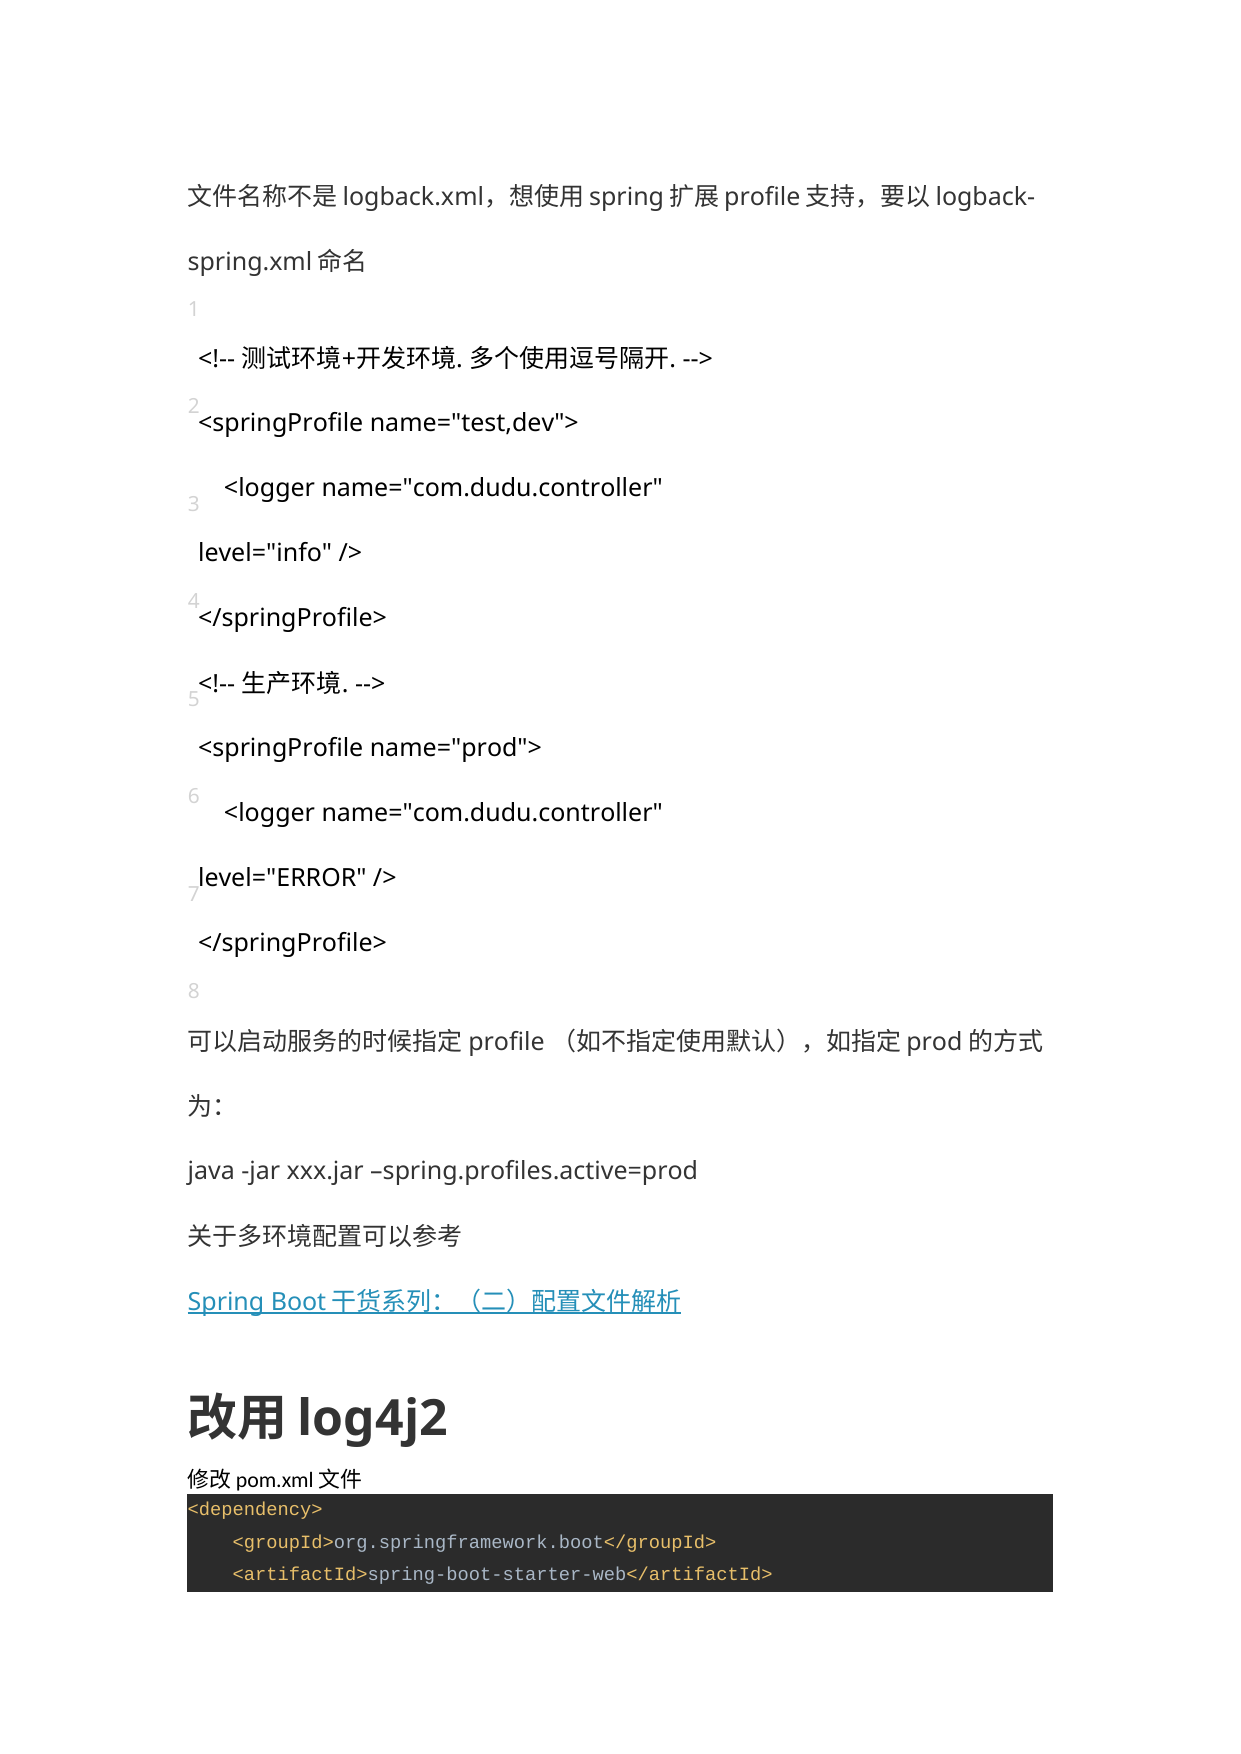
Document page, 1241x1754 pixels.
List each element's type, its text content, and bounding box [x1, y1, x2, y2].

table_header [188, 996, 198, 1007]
text 修改pom.xml文件 [187, 1462, 1053, 1494]
table_header <!-- 测试环境+开发环境. 多个使用逗号隔开. --> <springProfile name="test,dev"> <logger name="com.dudu.controller" level="info" /> </springProfile> <!-- 生产环境. --> <springProfile name="prod"> <logger name="com.dudu.controller" level="ERROR" /> </springProfile> [198, 292, 823, 1007]
text 文件名称不是logback.xml，想使用spring扩展profile支持，要以logback-spring.xml命名 [187, 162, 1053, 292]
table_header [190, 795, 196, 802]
text 改用log4j2 [187, 1364, 1053, 1462]
text 可以启动服务的时候指定 profile （如不指定使用默认），如指定prod 的方式为： java -jar xxx.jar –spring.profiles.active=prod 关于多环境配置可以参考 Spring Boot干货系列：（二）配置文件解析 [187, 1007, 1053, 1332]
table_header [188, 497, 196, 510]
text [187, 1494, 1053, 1592]
